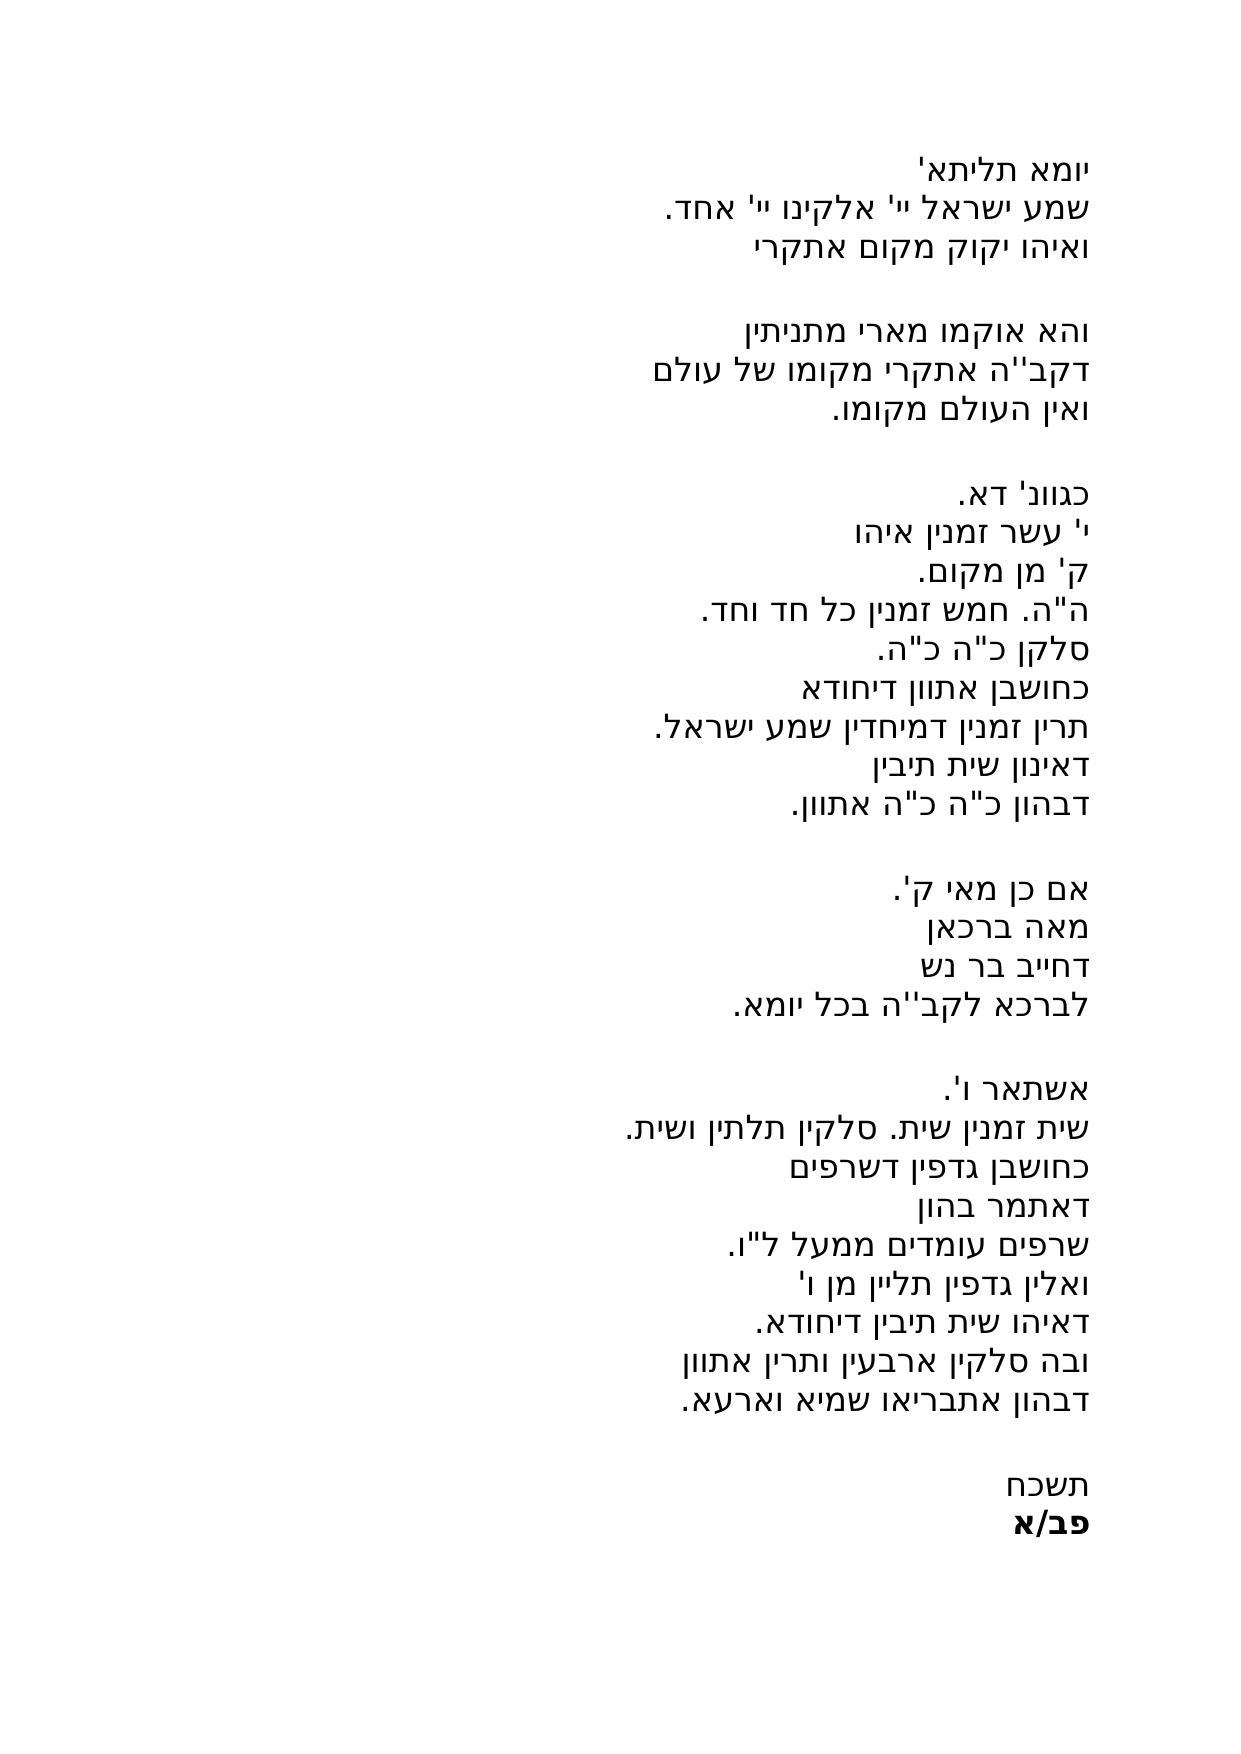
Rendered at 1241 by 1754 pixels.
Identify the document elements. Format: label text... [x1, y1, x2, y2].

text יומא תליתא' שמע ישראל יי' אלקינו יי' אחד. ואיהו יקוק מקום אתקרי [150, 150, 1090, 267]
text כגוונ' דא. י' עשר זמנין איהו ק' מן מקום. ה"ה. חמש זמנין כל חד וחד. סלקן כ"ה כ"ה. כחושבן אתוון דיחודא תרין זמנין דמיחדין שמע ישראל. דאינון שית תיבין דבהון כ"ה כ"ה אתוון. [150, 474, 1090, 824]
text פב/א [150, 1504, 1090, 1543]
text אשתאר ו'. שית זמנין שית. סלקין תלתין ושית. כחושבן גדפין דשרפים דאתמר בהון שרפים עומדים ממעל ל"ו. ואלין גדפין תליין מן ו' דאיהו שית תיבין דיחודא. ובה סלקין ארבעין ותרין אתוון דבהון אתבריאו שמיא וארעא. [150, 1070, 1090, 1419]
text והא אוקמו מארי מתניתין דקב''ה אתקרי מקומו של עולם ואין העולם מקומו. [150, 312, 1090, 428]
text אם כן מאי ק'. מאה ברכאן דחייב בר נש לברכא לקב''ה בכל יומא. [150, 869, 1090, 1024]
text תשכח [150, 1465, 1090, 1504]
